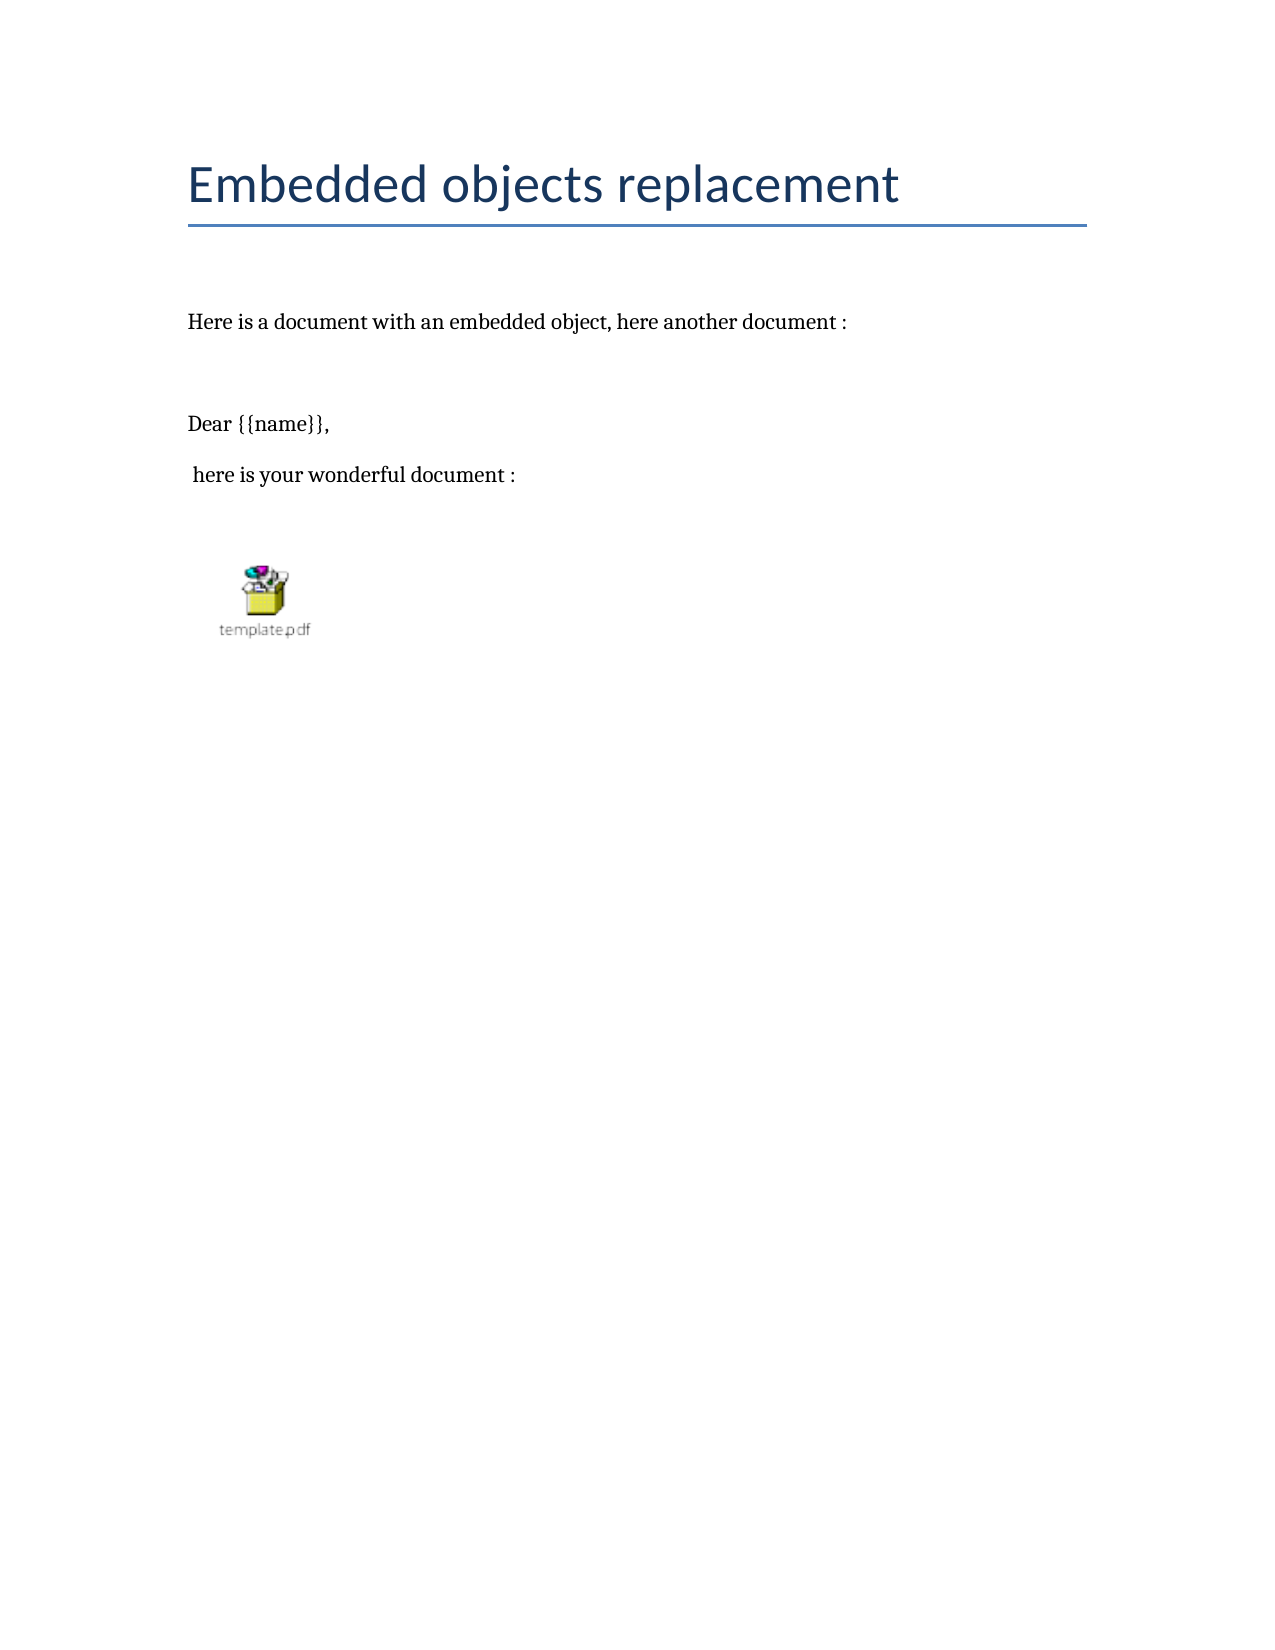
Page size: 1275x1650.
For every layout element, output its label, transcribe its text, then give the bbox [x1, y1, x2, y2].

text Dear {{name}}, [187, 411, 1087, 437]
title Embedded objects replacement [187, 150, 1087, 227]
text Here is a document with an embedded object, here another document : [187, 309, 1087, 335]
text here is your wonderful document : [187, 462, 1087, 488]
